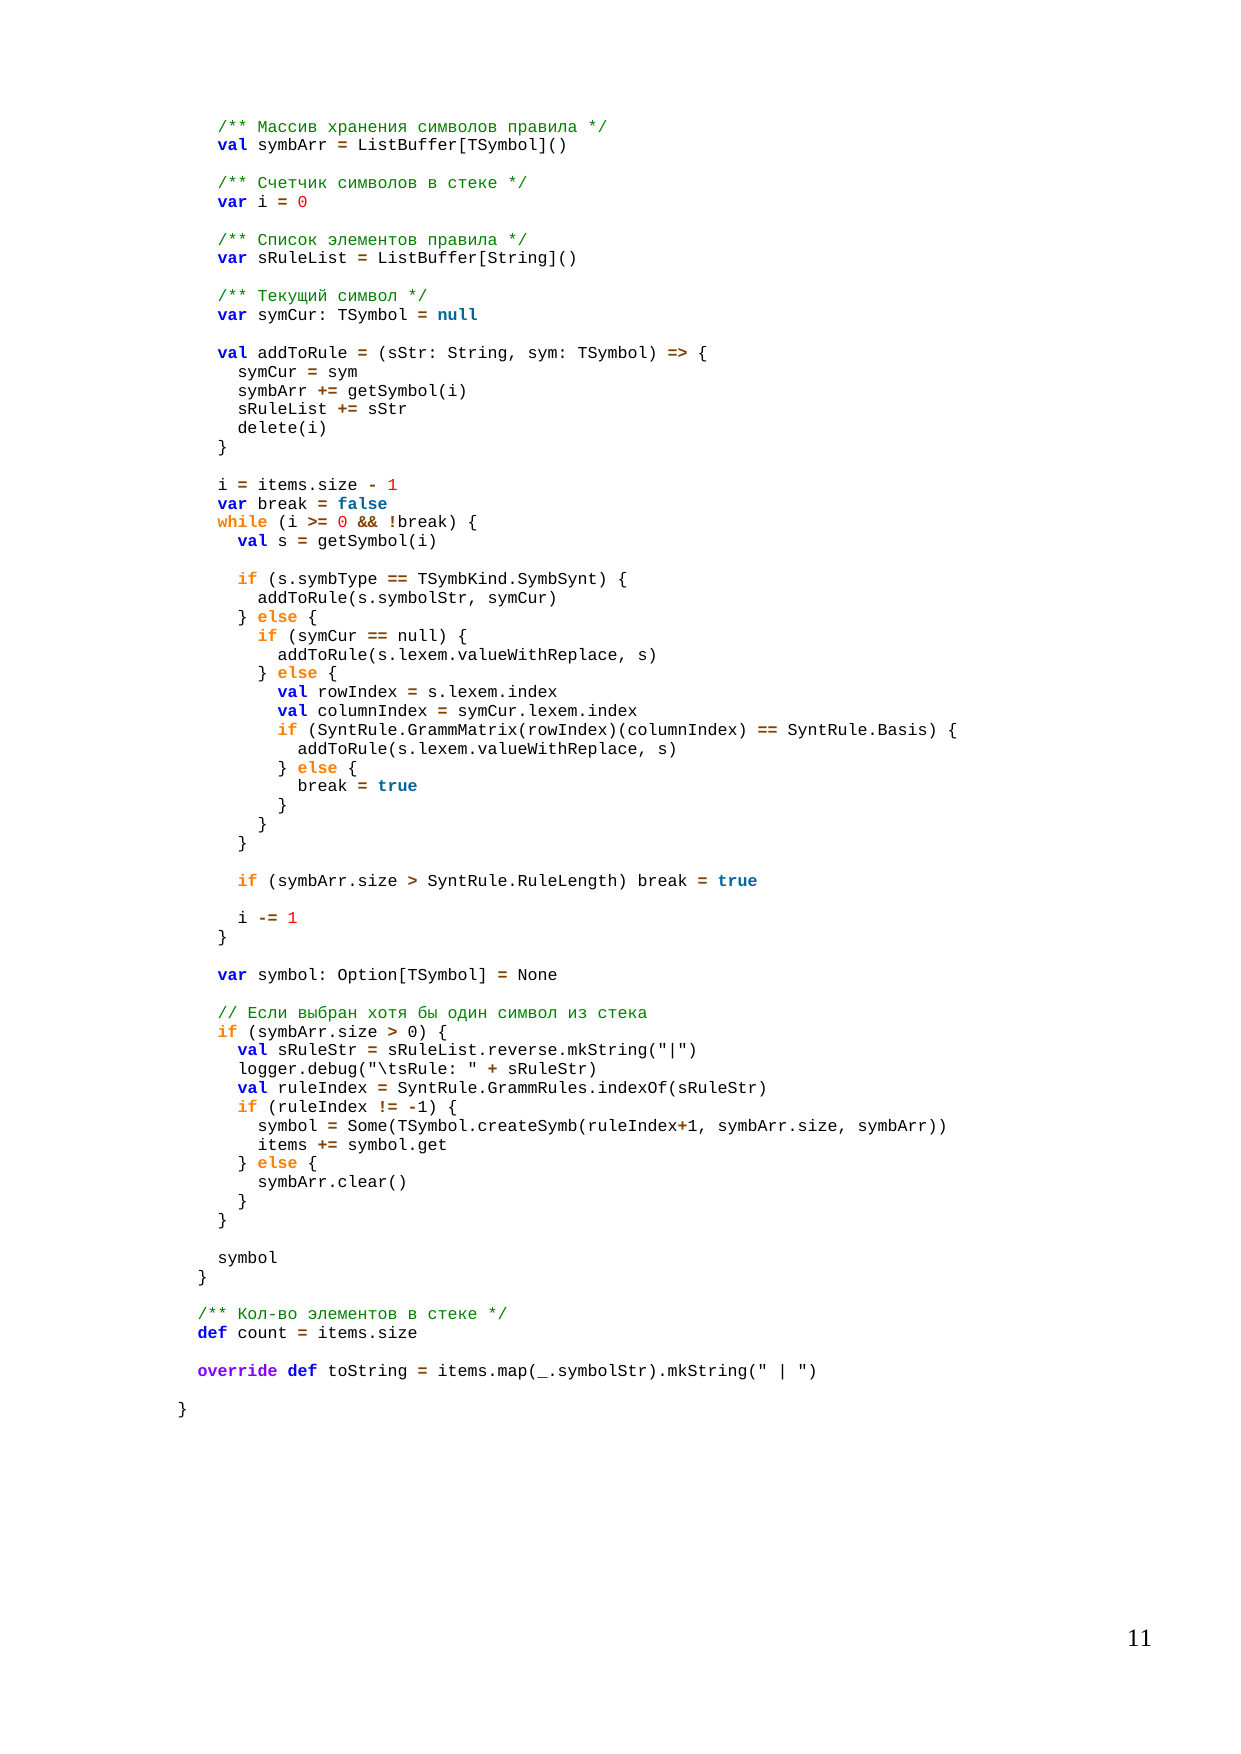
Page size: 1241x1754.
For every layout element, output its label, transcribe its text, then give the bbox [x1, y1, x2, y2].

text def count = items.size [177, 1325, 1152, 1344]
text val rowIndex = s.lexem.index [177, 684, 1152, 703]
text sRuleList += sStr [177, 401, 1152, 420]
text i = items.size - 1 [177, 476, 1152, 495]
text } else { [177, 665, 1152, 684]
text addToRule(s.lexem.valueWithReplace, s) [177, 646, 1152, 665]
text } [177, 1268, 1152, 1287]
text var break = false [177, 495, 1152, 514]
text } [177, 834, 1152, 853]
text } [177, 1193, 1152, 1212]
text symbArr.clear() [177, 1174, 1152, 1193]
text if (s.symbType == TSymbKind.SymbSynt) { [177, 571, 1152, 589]
text val s = getSymbol(i) [177, 533, 1152, 552]
text /** Кол-во элементов в стеке */ [177, 1306, 1152, 1325]
text val symbArr = ListBuffer[TSymbol]() [177, 137, 1152, 156]
text val ruleIndex = SyntRule.GrammRules.indexOf(sRuleStr) [177, 1080, 1152, 1098]
text } [177, 797, 1152, 816]
text if (symbArr.size > SyntRule.RuleLength) break = true [177, 872, 1152, 891]
text } [177, 816, 1152, 834]
text delete(i) [177, 420, 1152, 439]
text } else { [177, 759, 1152, 778]
text if (symCur == null) { [177, 627, 1152, 646]
text } else { [177, 608, 1152, 627]
text symbol [177, 1249, 1152, 1268]
text val sRuleStr = sRuleList.reverse.mkString("|") [177, 1042, 1152, 1061]
text } else { [177, 1155, 1152, 1174]
text } [177, 1400, 1152, 1419]
text val addToRule = (sStr: String, sym: TSymbol) => { [177, 344, 1152, 363]
text } [177, 929, 1152, 948]
text i -= 1 [177, 910, 1152, 929]
text if (SyntRule.GrammMatrix(rowIndex)(columnIndex) == SyntRule.Basis) { [177, 721, 1152, 740]
text var symbol: Option[TSymbol] = None [177, 967, 1152, 985]
text override def toString = items.map(_.symbolStr).mkString(" | ") [177, 1362, 1152, 1381]
text if (ruleIndex != -1) { [177, 1098, 1152, 1117]
text while (i >= 0 && !break) { [177, 514, 1152, 533]
text /** Текущий символ */ [177, 288, 1152, 307]
text logger.debug("\tsRule: " + sRuleStr) [177, 1061, 1152, 1080]
text val columnIndex = symCur.lexem.index [177, 703, 1152, 721]
text // Если выбран хотя бы один символ из стека [177, 1004, 1152, 1023]
text symCur = sym [177, 363, 1152, 382]
text var i = 0 [177, 193, 1152, 212]
text } [177, 1212, 1152, 1231]
text if (symbArr.size > 0) { [177, 1023, 1152, 1042]
text /** Счетчик символов в стеке */ [177, 175, 1152, 193]
text items += symbol.get [177, 1136, 1152, 1155]
text /** Массив хранения символов правила */ [177, 118, 1152, 137]
text /** Список элементов правила */ [177, 231, 1152, 250]
text symbol = Some(TSymbol.createSymb(ruleIndex+1, symbArr.size, symbArr)) [177, 1117, 1152, 1136]
text break = true [177, 778, 1152, 797]
text var sRuleList = ListBuffer[String]() [177, 250, 1152, 269]
text addToRule(s.lexem.valueWithReplace, s) [177, 740, 1152, 759]
text } [177, 439, 1152, 457]
text addToRule(s.symbolStr, symCur) [177, 589, 1152, 608]
text var symCur: TSymbol = null [177, 307, 1152, 326]
text symbArr += getSymbol(i) [177, 382, 1152, 401]
